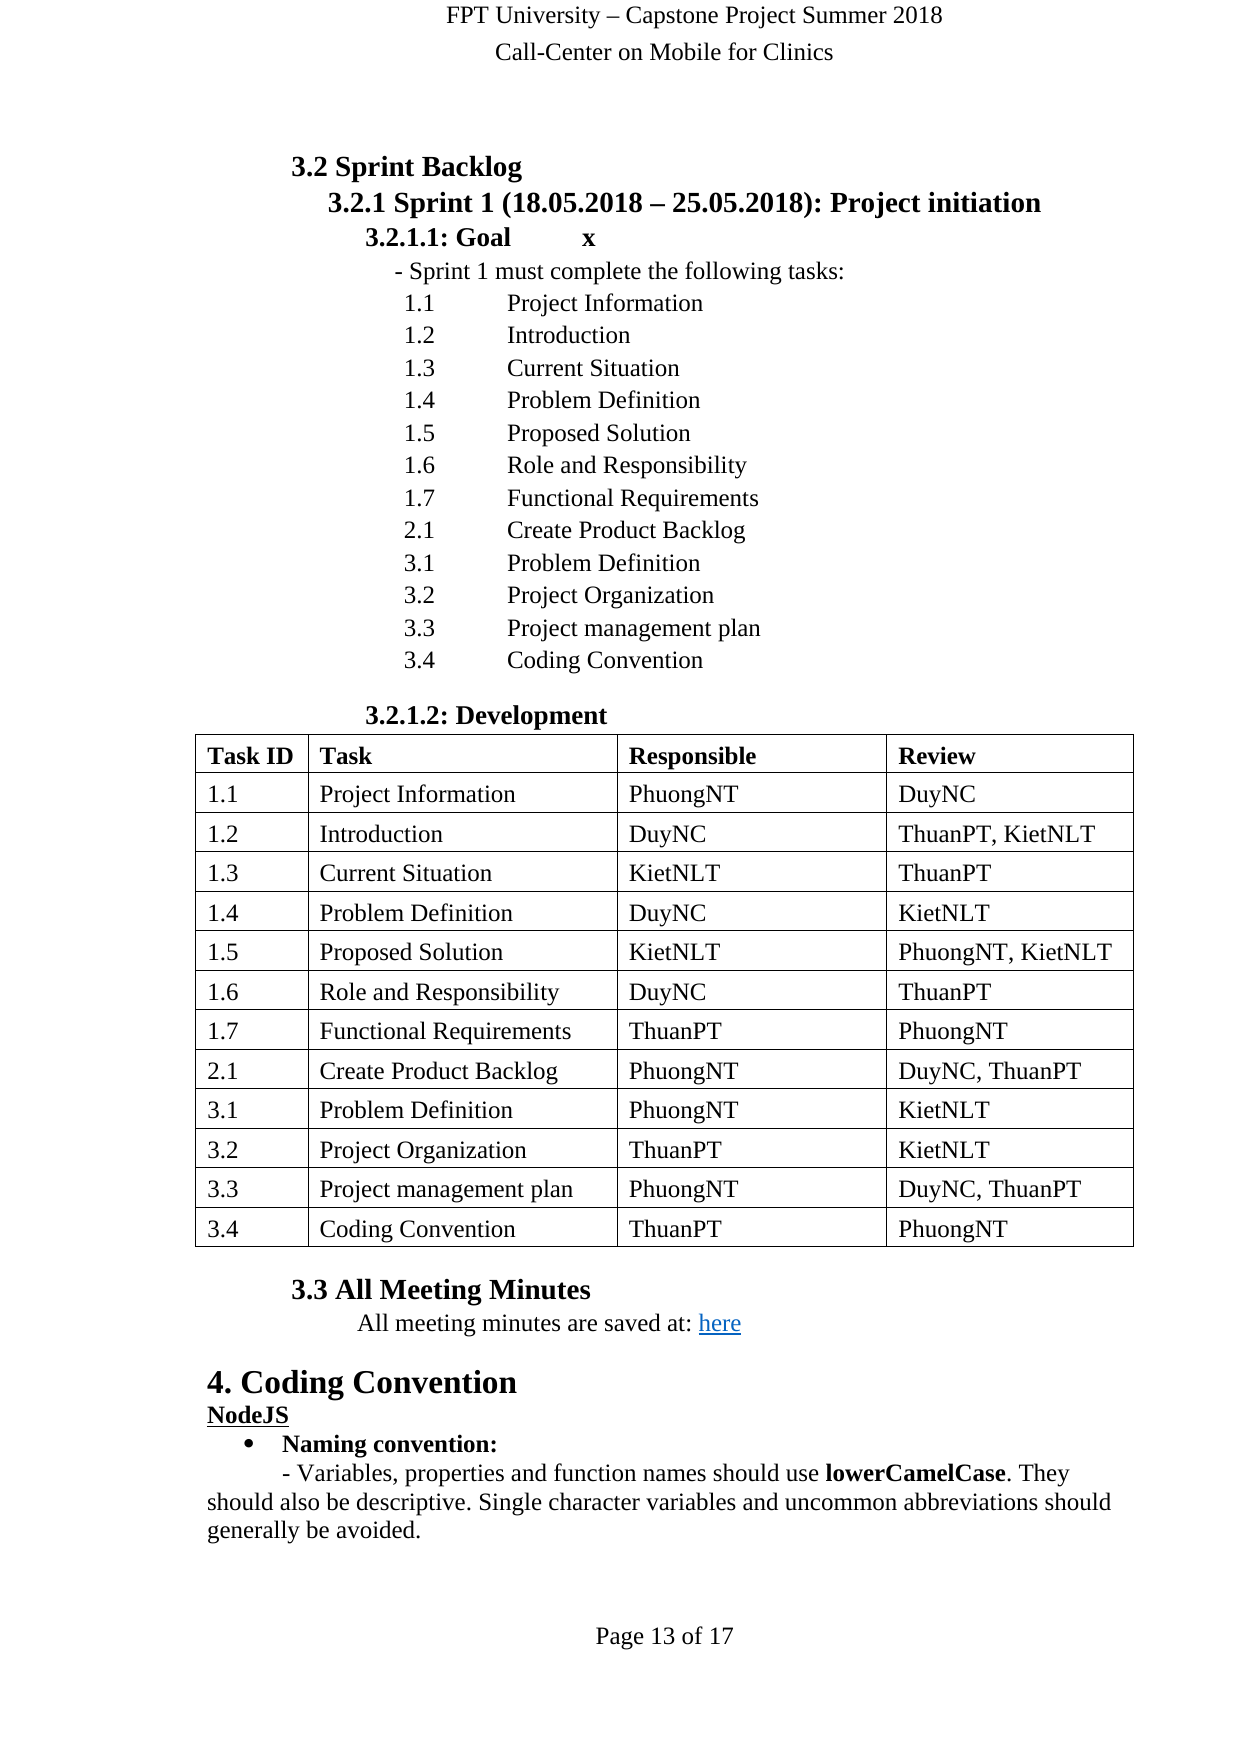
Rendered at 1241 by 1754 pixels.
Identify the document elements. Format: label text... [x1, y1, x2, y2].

text 3.4 Coding Convention [404, 645, 1122, 674]
table_cell 1.3 [196, 852, 308, 891]
text - Variables, properties and function names should use lowerCamelCase. They should also be descriptive. Single character variables and uncommon abbreviations should generally be avoided. [207, 1458, 1122, 1544]
table_cell KietNLT [887, 1129, 1133, 1167]
table_cell Project Organization [309, 1129, 617, 1167]
table_header Task ID [196, 735, 308, 772]
table_cell DuyNC, ThuanPT [887, 1050, 1133, 1088]
table_cell DuyNC [618, 892, 886, 930]
text 3.1 Problem Definition [404, 548, 1122, 576]
table_cell ThuanPT [887, 852, 1133, 891]
table_cell 3.2 [196, 1129, 308, 1167]
text 3.3 Project management plan [404, 613, 1122, 641]
table_cell 1.6 [196, 971, 308, 1009]
table_header Review [887, 735, 1133, 772]
text 1.5 Proposed Solution [404, 418, 1122, 446]
table_cell 3.4 [196, 1208, 308, 1246]
table_cell Role and Responsibility [309, 971, 617, 1009]
table_cell Functional Requirements [309, 1010, 617, 1049]
table_cell Current Situation [309, 852, 617, 891]
text 1.6 Role and Responsibility [404, 450, 1122, 479]
table_cell Problem Definition [309, 892, 617, 930]
table_header Task [309, 735, 617, 772]
table_cell Project management plan [309, 1168, 617, 1207]
text 3.2.1 Sprint 1 (18.05.2018 – 25.05.2018): Project initiation [328, 185, 1122, 219]
table_cell Problem Definition [309, 1089, 617, 1128]
table_cell Create Product Backlog [309, 1050, 617, 1088]
table_cell 2.1 [196, 1050, 308, 1088]
text 1.4 Problem Definition [404, 385, 1122, 414]
list Naming convention: [244, 1429, 1122, 1458]
table_cell 3.1 [196, 1089, 308, 1128]
table_cell ThuanPT [618, 1010, 886, 1049]
text 2.1 Create Product Backlog [404, 515, 1122, 544]
table_cell DuyNC [887, 773, 1133, 812]
subtitle 4. Coding Convention [207, 1362, 1122, 1401]
table_cell ThuanPT [618, 1208, 886, 1246]
table_cell 1.7 [196, 1010, 308, 1049]
table_cell KietNLT [887, 1089, 1133, 1128]
table_cell 1.2 [196, 813, 308, 851]
table_cell PhuongNT [618, 1168, 886, 1207]
text NodeJS [207, 1401, 1122, 1429]
table_cell DuyNC [618, 971, 886, 1009]
table_cell ThuanPT [618, 1129, 886, 1167]
text 3.2.1.1: Goal x [365, 221, 1122, 253]
subtitle 3.3 All Meeting Minutes [291, 1272, 1122, 1306]
table_cell PhuongNT [618, 1050, 886, 1088]
table_cell Proposed Solution [309, 931, 617, 970]
table_cell DuyNC, ThuanPT [887, 1168, 1133, 1207]
text - Sprint 1 must complete the following tasks: [394, 256, 1122, 285]
table_cell PhuongNT [618, 1089, 886, 1128]
table_cell 1.5 [196, 931, 308, 970]
text 1.2 Introduction [404, 320, 1122, 349]
table_cell PhuongNT [618, 773, 886, 812]
text 1.7 Functional Requirements [404, 483, 1122, 511]
table_cell KietNLT [887, 892, 1133, 930]
table_cell DuyNC [618, 813, 886, 851]
table_cell PhuongNT, KietNLT [887, 931, 1133, 970]
text 3.2.1.2: Development [365, 699, 1122, 730]
table_cell Coding Convention [309, 1208, 617, 1246]
table_cell ThuanPT, KietNLT [887, 813, 1133, 851]
table_cell KietNLT [618, 931, 886, 970]
table_cell 1.1 [196, 773, 308, 812]
subtitle 3.2 Sprint Backlog [291, 149, 1122, 182]
table_cell 3.3 [196, 1168, 308, 1207]
text 3.2 Project Organization [404, 580, 1122, 609]
text All meeting minutes are saved at: here [207, 1308, 1122, 1337]
table_cell PhuongNT [887, 1208, 1133, 1246]
text 1.1 Project Information [404, 288, 1122, 316]
table_cell 1.4 [196, 892, 308, 930]
table_cell Introduction [309, 813, 617, 851]
table_cell KietNLT [618, 852, 886, 891]
table_cell ThuanPT [887, 971, 1133, 1009]
table_cell PhuongNT [887, 1010, 1133, 1049]
table_cell Project Information [309, 773, 617, 812]
table_header Responsible [618, 735, 886, 772]
text 1.3 Current Situation [404, 353, 1122, 381]
